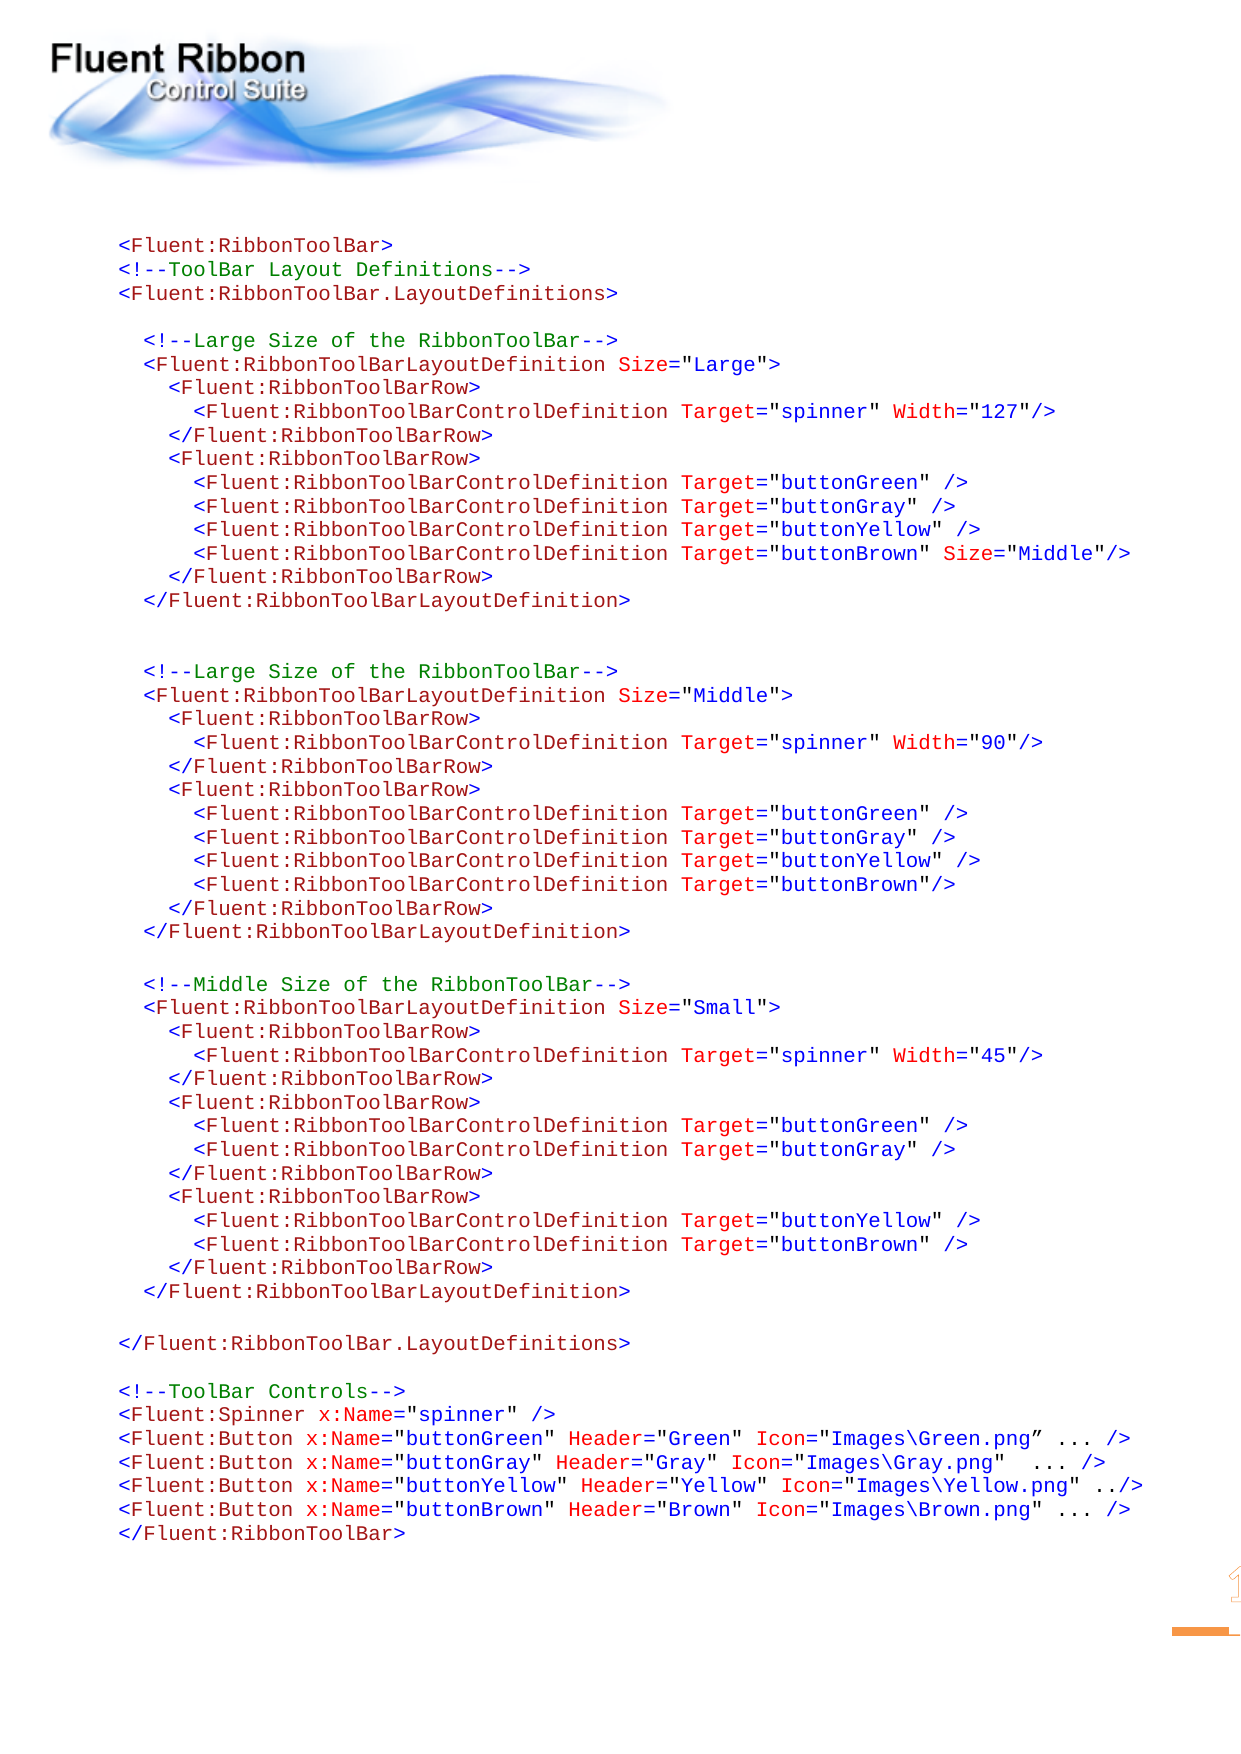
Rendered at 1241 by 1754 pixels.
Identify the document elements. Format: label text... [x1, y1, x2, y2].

text <Fluent:RibbonToolBarControlDefinition Target="buttonGreen" /> [118, 1116, 1152, 1139]
text <!--Large Size of the RibbonToolBar--> [118, 330, 1152, 354]
text <Fluent:RibbonToolBarControlDefinition Target="buttonYellow" /> [118, 519, 1152, 543]
text <Fluent:RibbonToolBarLayoutDefinition Size="Large"> [118, 354, 1152, 377]
text </Fluent:RibbonToolBarRow> [118, 898, 1152, 921]
text <Fluent:RibbonToolBarControlDefinition Target="buttonYellow" /> [118, 850, 1152, 874]
text <!--Middle Size of the RibbonToolBar--> [118, 974, 1152, 997]
text <Fluent:RibbonToolBarRow> [118, 1092, 1152, 1116]
text <Fluent:RibbonToolBarControlDefinition Target="spinner" Width="127"/> [118, 401, 1152, 425]
text <Fluent:RibbonToolBarControlDefinition Target="spinner" Width="45"/> [118, 1044, 1152, 1068]
text <Fluent:RibbonToolBarLayoutDefinition Size="Middle"> [118, 685, 1152, 708]
text <Fluent:RibbonToolBarControlDefinition Target="buttonGray" /> [118, 1139, 1152, 1163]
text <Fluent:Spinner x:Name="spinner" /> [118, 1404, 1152, 1428]
text <!--ToolBar Controls--> [118, 1381, 1152, 1404]
text <Fluent:RibbonToolBarControlDefinition Target="buttonGreen" /> [118, 803, 1152, 827]
text </Fluent:RibbonToolBarLayoutDefinition> [118, 921, 1152, 945]
text </Fluent:RibbonToolBarRow> [118, 1068, 1152, 1092]
text <Fluent:RibbonToolBarControlDefinition Target="buttonYellow" /> [118, 1210, 1152, 1234]
text <Fluent:RibbonToolBarControlDefinition Target="buttonBrown" Size="Middle"/> [118, 543, 1152, 567]
text <Fluent:RibbonToolBarControlDefinition Target="spinner" Width="90"/> [118, 732, 1152, 756]
text <Fluent:Button x:Name="buttonYellow" Header="Yellow" Icon="Images\Yellow.png" ../> [118, 1475, 1152, 1499]
text </Fluent:RibbonToolBarRow> [118, 425, 1152, 448]
text <Fluent:RibbonToolBarControlDefinition Target="buttonGray" /> [118, 496, 1152, 519]
text </Fluent:RibbonToolBar> [118, 1523, 1152, 1546]
text <Fluent:RibbonToolBarRow> [118, 708, 1152, 732]
picture [43, 28, 675, 181]
text <Fluent:RibbonToolBarRow> [118, 377, 1152, 401]
text <Fluent:RibbonToolBarControlDefinition Target="buttonGray" /> [118, 827, 1152, 850]
text <Fluent:Button x:Name="buttonGreen" Header="Green" Icon="Images\Green.png” ... /> [118, 1428, 1152, 1452]
text <Fluent:Button x:Name="buttonGray" Header="Gray" Icon="Images\Gray.png" ... /> [118, 1452, 1152, 1475]
text <Fluent:Button x:Name="buttonBrown" Header="Brown" Icon="Images\Brown.png" ... /> [118, 1499, 1152, 1523]
text <Fluent:RibbonToolBarRow> [118, 779, 1152, 803]
text <Fluent:RibbonToolBarRow> [118, 448, 1152, 472]
text <!--ToolBar Layout Definitions--> [118, 259, 1152, 283]
text <Fluent:RibbonToolBar.LayoutDefinitions> [118, 283, 1152, 306]
text <Fluent:RibbonToolBarRow> [118, 1021, 1152, 1044]
text <Fluent:RibbonToolBarControlDefinition Target="buttonGreen" /> [118, 472, 1152, 496]
text </Fluent:RibbonToolBarRow> [118, 756, 1152, 779]
text <Fluent:RibbonToolBarLayoutDefinition Size="Small"> [118, 997, 1152, 1021]
text </Fluent:RibbonToolBarRow> [118, 1257, 1152, 1281]
text <Fluent:RibbonToolBarControlDefinition Target="buttonBrown" /> [118, 1234, 1152, 1257]
text <Fluent:RibbonToolBarRow> [118, 1186, 1152, 1210]
text </Fluent:RibbonToolBarLayoutDefinition> [118, 590, 1152, 614]
text </Fluent:RibbonToolBarRow> [118, 1163, 1152, 1186]
text <Fluent:RibbonToolBar> [118, 236, 1152, 259]
text <Fluent:RibbonToolBarControlDefinition Target="buttonBrown"/> [118, 874, 1152, 898]
text </Fluent:RibbonToolBar.LayoutDefinitions> [118, 1333, 1152, 1357]
text </Fluent:RibbonToolBarRow> [118, 567, 1152, 590]
text <!--Large Size of the RibbonToolBar--> [118, 661, 1152, 685]
text </Fluent:RibbonToolBarLayoutDefinition> [118, 1281, 1152, 1305]
